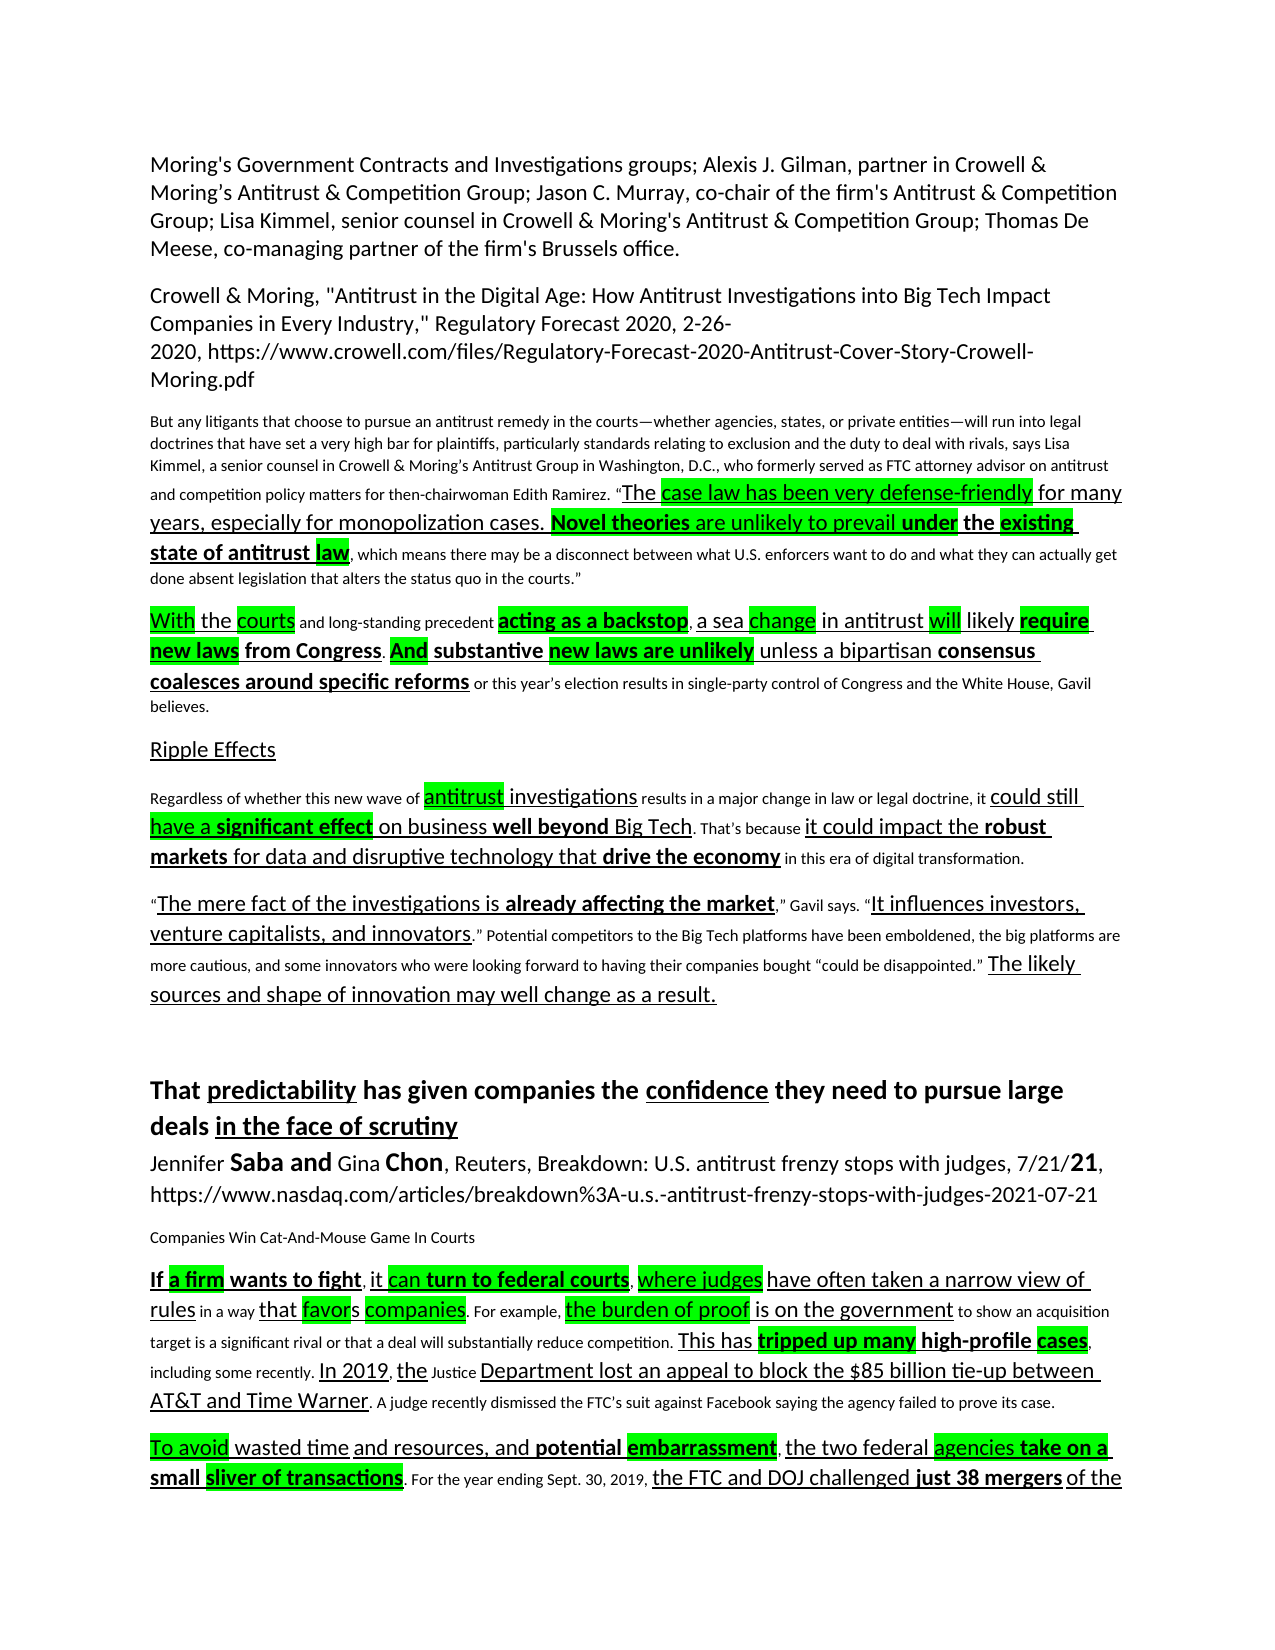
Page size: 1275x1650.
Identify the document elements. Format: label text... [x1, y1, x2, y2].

text With the courts and long-standing precedent acting as a backstop, a sea change in antitrust will likely require new laws from Congress. And substantive new laws are unlikely unless a bipartisan consensus coalesces around specific reforms or this year’s election results in single-party control of Congress and the White House, Gavil believes. [150, 606, 1125, 717]
text Jennifer Saba and Gina Chon, Reuters, Breakdown: U.S. antitrust frenzy stops with judges, 7/21/21, https://www.nasdaq.com/articles/breakdown%3A-u.s.-antitrust-frenzy-stops-with-judges-2021-07-21 [150, 1145, 1125, 1208]
text Crowell & Moring, "Antitrust in the Digital Age: How Antitrust Investigations into Big Tech Impact Companies in Every Industry," Regulatory Forecast 2020, 2-26-2020, https://www.crowell.com/files/Regulatory-Forecast-2020-Antitrust-Cover-Story-Crowell-Moring.pdf [150, 281, 1125, 393]
text That predictability has given companies the confidence they need to pursue large deals in the face of scrutiny [150, 1073, 1125, 1142]
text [150, 150, 1125, 262]
text Companies Win Cat-And-Mouse Game In Courts [150, 1227, 1125, 1247]
text If a firm wants to fight, it can turn to federal courts, where judges have often taken a narrow view of rules in a way that favors companies. For example, the burden of proof is on the government to show an acquisition target is a significant rival or that a deal will substantially reduce competition. This has tripped up many high-profile cases, including some recently. In 2019, the Justice Department lost an appeal to block the $85 billion tie-up between AT&T and Time Warner. A judge recently dismissed the FTC’s suit against Facebook saying the agency failed to prove its case. [150, 1265, 1125, 1414]
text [150, 1433, 1125, 1491]
text “The mere fact of the investigations is already affecting the market,” Gavil says. “It influences investors, venture capitalists, and innovators.” Potential competitors to the Big Tech platforms have been emboldened, the big platforms are more cautious, and some innovators who were looking forward to having their companies bought “could be disappointed.” The likely sources and shape of innovation may well change as a result. [150, 889, 1125, 1008]
text Regardless of whether this new wave of antitrust investigations results in a major change in law or legal doctrine, it could still have a significant effect on business well beyond Big Tech. That’s because it could impact the robust markets for data and disruptive technology that drive the economy in this era of digital transformation. [150, 782, 1125, 870]
text Ripple Effects [150, 735, 1125, 763]
text But any litigants that choose to pursue an antitrust remedy in the courts—whether agencies, states, or private entities—will run into legal doctrines that have set a very high bar for plaintiffs, particularly standards relating to exclusion and the duty to deal with rivals, says Lisa Kimmel, a senior counsel in Crowell & Moring’s Antitrust Group in Washington, D.C., who formerly served as FTC attorney advisor on antitrust and competition policy matters for then-chairwoman Edith Ramirez. “The case law has been very defense-friendly for many years, especially for monopolization cases. Novel theories are unlikely to prevail under the existing state of antitrust law, which means there may be a disconnect between what U.S. enforcers want to do and what they can actually get done absent legislation that alters the status quo in the courts.” [150, 412, 1125, 588]
